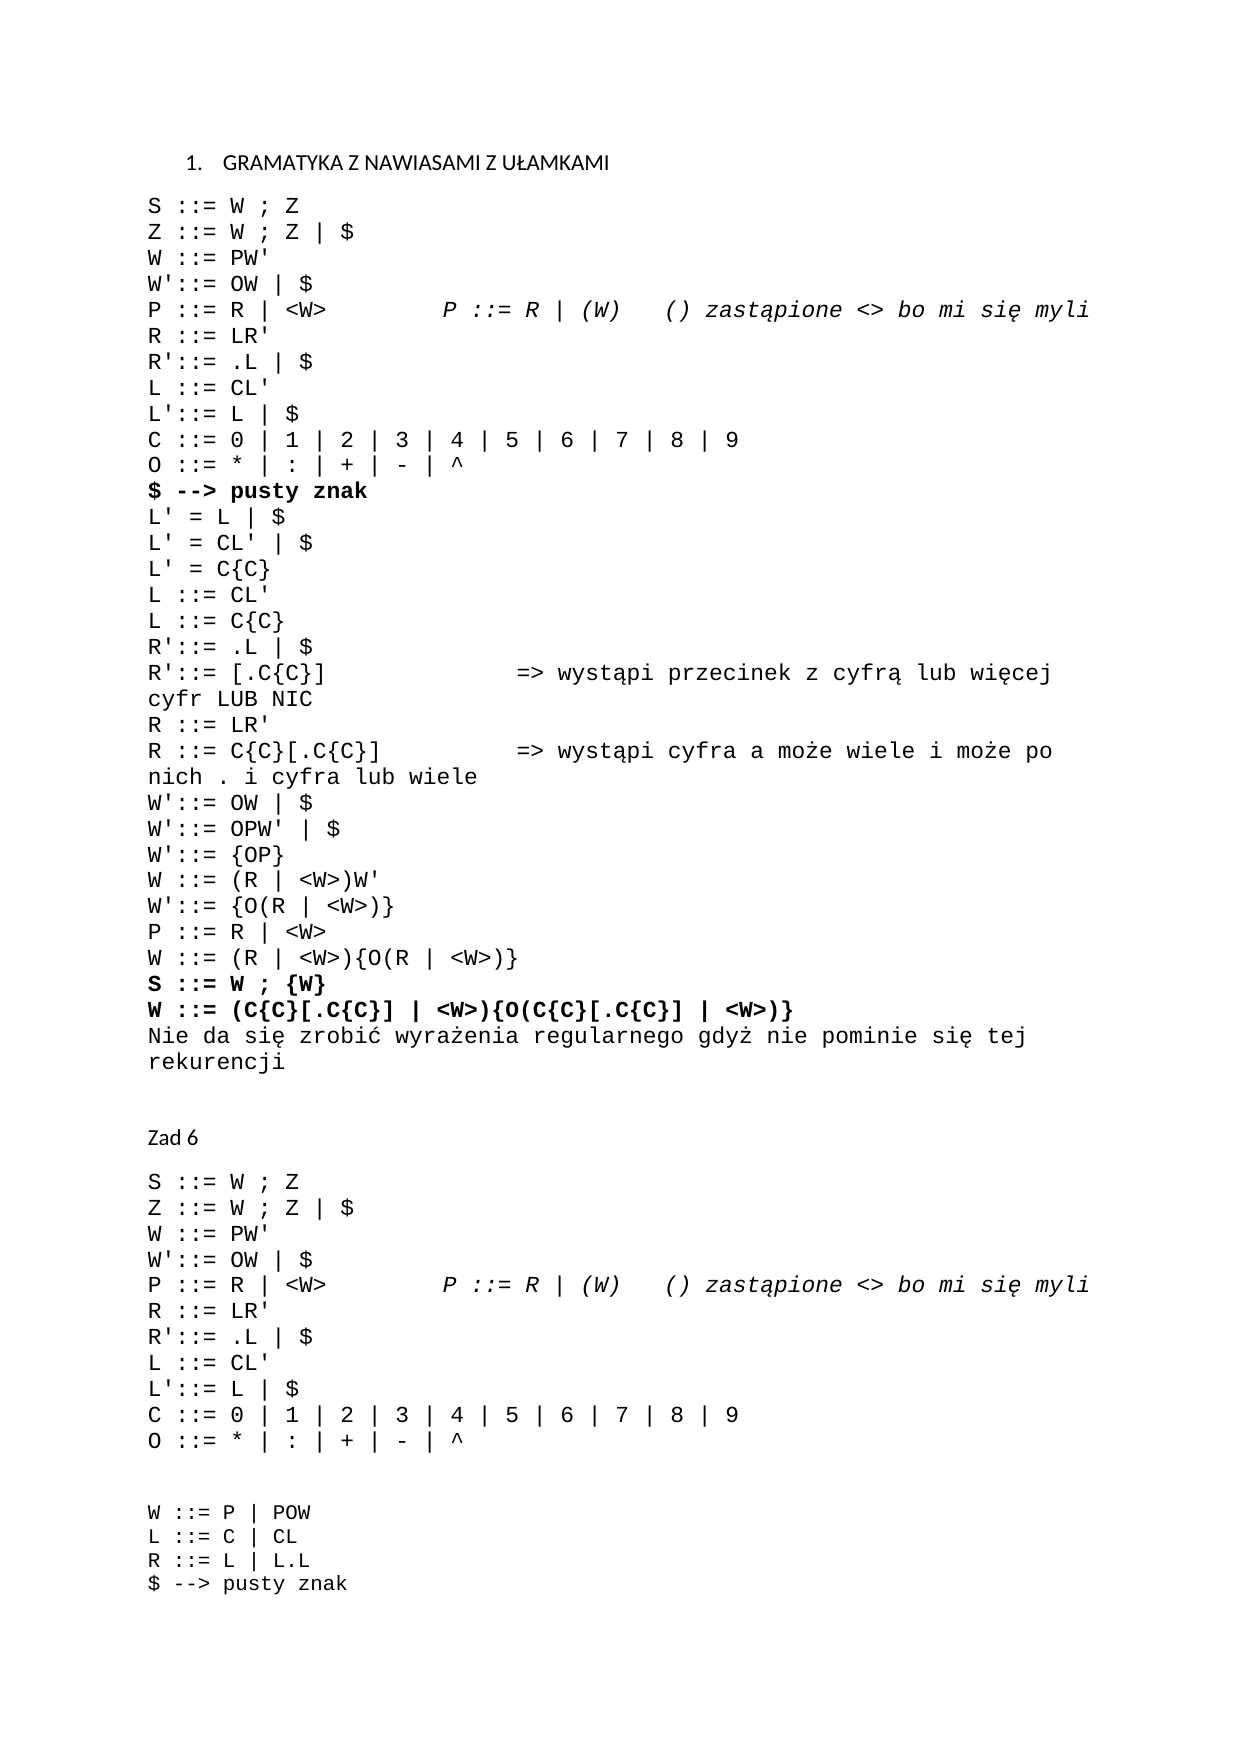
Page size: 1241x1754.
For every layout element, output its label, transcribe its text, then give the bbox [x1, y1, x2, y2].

text W ::= PW' [148, 246, 1093, 272]
text L' = L | $ [148, 506, 1093, 532]
text O ::= * | : | + | - | ^ [148, 1429, 1093, 1455]
text Z ::= W ; Z | $ [148, 220, 1093, 246]
text L ::= CL' [148, 1352, 1093, 1378]
text L ::= CL' [148, 376, 1093, 402]
text $ --> pusty znak [148, 1573, 1093, 1597]
text R ::= LR' [148, 713, 1093, 739]
text R'::= .L | $ [148, 1326, 1093, 1352]
text W ::= (R | <W>){O(R | <W>)} [148, 947, 1093, 973]
text C ::= 0 | 1 | 2 | 3 | 4 | 5 | 6 | 7 | 8 | 9 [148, 428, 1093, 454]
text W ::= (R | <W>)W' [148, 869, 1093, 895]
text Zad 6 [148, 1123, 1093, 1151]
text R'::= [.C{C}] => wystąpi przecinek z cyfrą lub więcej cyfr LUB NIC [148, 661, 1093, 713]
text R ::= LR' [148, 324, 1093, 350]
text W'::= OW | $ [148, 791, 1093, 817]
text P ::= R | <W> [148, 921, 1093, 947]
text O ::= * | : | + | - | ^ [148, 454, 1093, 480]
text P ::= R | <W> P ::= R | (W) () zastąpione <> bo mi się myli [148, 1274, 1093, 1300]
text L ::= C{C} [148, 609, 1093, 635]
text L'::= L | $ [148, 402, 1093, 428]
text L' = C{C} [148, 558, 1093, 583]
text W'::= {OP} [148, 843, 1093, 869]
text R'::= .L | $ [148, 635, 1093, 661]
text L'::= L | $ [148, 1378, 1093, 1403]
text W'::= OPW' | $ [148, 817, 1093, 843]
text W'::= OW | $ [148, 1248, 1093, 1274]
text Nie da się zrobić wyrażenia regularnego gdyż nie pominie się tej rekurencji [148, 1024, 1093, 1076]
text W'::= {O(R | <W>)} [148, 895, 1093, 921]
text S ::= W ; Z [148, 1170, 1093, 1196]
list GRAMATYKA Z NAWIASAMI Z UŁAMKAMI [185, 148, 1093, 176]
text R ::= C{C}[.C{C}] => wystąpi cyfra a może wiele i może po nich . i cyfra lub wiele [148, 739, 1093, 791]
text L' = CL' | $ [148, 532, 1093, 558]
text C ::= 0 | 1 | 2 | 3 | 4 | 5 | 6 | 7 | 8 | 9 [148, 1403, 1093, 1429]
text $ --> pusty znak [148, 480, 1093, 506]
text R ::= LR' [148, 1300, 1093, 1326]
text P ::= R | <W> P ::= R | (W) () zastąpione <> bo mi się myli [148, 298, 1093, 324]
text Z ::= W ; Z | $ [148, 1196, 1093, 1222]
text S ::= W ; Z [148, 194, 1093, 220]
text L ::= CL' [148, 583, 1093, 609]
text S ::= W ; {W} [148, 973, 1093, 998]
text L ::= C | CL [148, 1526, 1093, 1549]
text W ::= P | POW [148, 1502, 1093, 1526]
text W'::= OW | $ [148, 272, 1093, 298]
text W ::= PW' [148, 1222, 1093, 1248]
text W ::= (C{C}[.C{C}] | <W>){O(C{C}[.C{C}] | <W>)} [148, 998, 1093, 1024]
text R'::= .L | $ [148, 350, 1093, 376]
text R ::= L | L.L [148, 1549, 1093, 1573]
